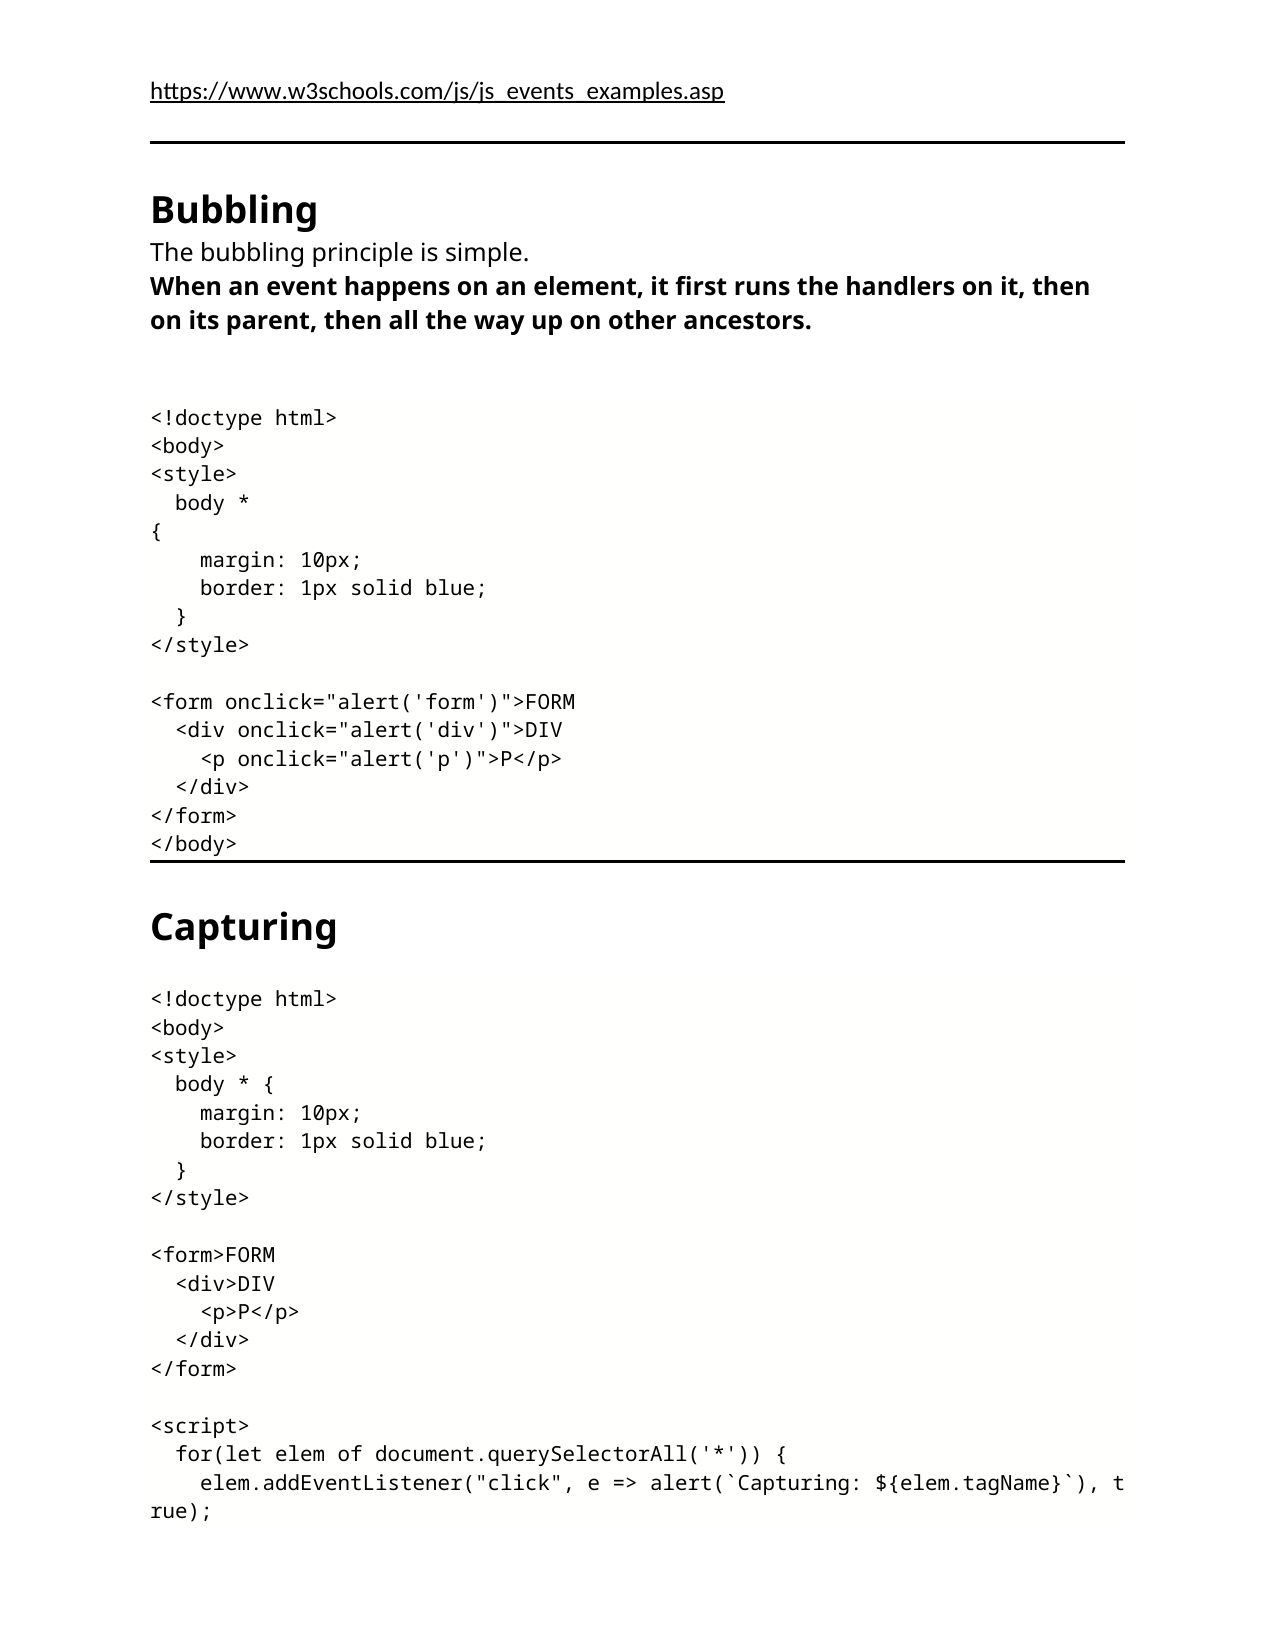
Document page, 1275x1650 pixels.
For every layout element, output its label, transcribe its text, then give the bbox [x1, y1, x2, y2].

text </div> [150, 772, 1125, 801]
text margin: 10px; [150, 1098, 1125, 1126]
text <style> [150, 1041, 1125, 1069]
text </style> [150, 1183, 1125, 1212]
text </form> [150, 801, 1125, 829]
text <div>DIV [150, 1269, 1125, 1297]
text <form onclick="alert('form')">FORM [150, 687, 1125, 715]
text </body> [150, 829, 1125, 860]
text <!doctype html> [150, 984, 1125, 1013]
text </style> [150, 630, 1125, 658]
text <p onclick="alert('p')">P</p> [150, 744, 1125, 772]
text https://www.w3schools.com/js/js_events_examples.asp [150, 75, 1125, 106]
text <form>FORM [150, 1240, 1125, 1269]
text } [150, 602, 1125, 630]
text <script> [150, 1411, 1125, 1439]
text border: 1px solid blue; [150, 573, 1125, 602]
text border: 1px solid blue; [150, 1126, 1125, 1155]
text elem.addEventListener("click", e => alert(`Capturing: ${elem.tagName}`), true); [150, 1468, 1125, 1524]
text The bubbling principle is simple. [150, 234, 1125, 269]
text <div onclick="alert('div')">DIV [150, 715, 1125, 744]
subtitle Capturing [150, 900, 1125, 951]
text <body> [150, 1013, 1125, 1041]
text body * { [150, 1069, 1125, 1098]
text body * [150, 488, 1125, 516]
subtitle Bubbling [150, 183, 1125, 234]
text } [150, 1155, 1125, 1183]
text When an event happens on an element, it first runs the handlers on it, then on its parent, then all the way up on other ancestors. [150, 269, 1125, 337]
text <body> [150, 431, 1125, 459]
text </div> [150, 1326, 1125, 1354]
text <style> [150, 459, 1125, 488]
text <p>P</p> [150, 1297, 1125, 1326]
text </form> [150, 1354, 1125, 1382]
text margin: 10px; [150, 545, 1125, 573]
text { [150, 516, 1125, 545]
text for(let elem of document.querySelectorAll('*')) { [150, 1439, 1125, 1468]
text <!doctype html> [150, 403, 1125, 431]
